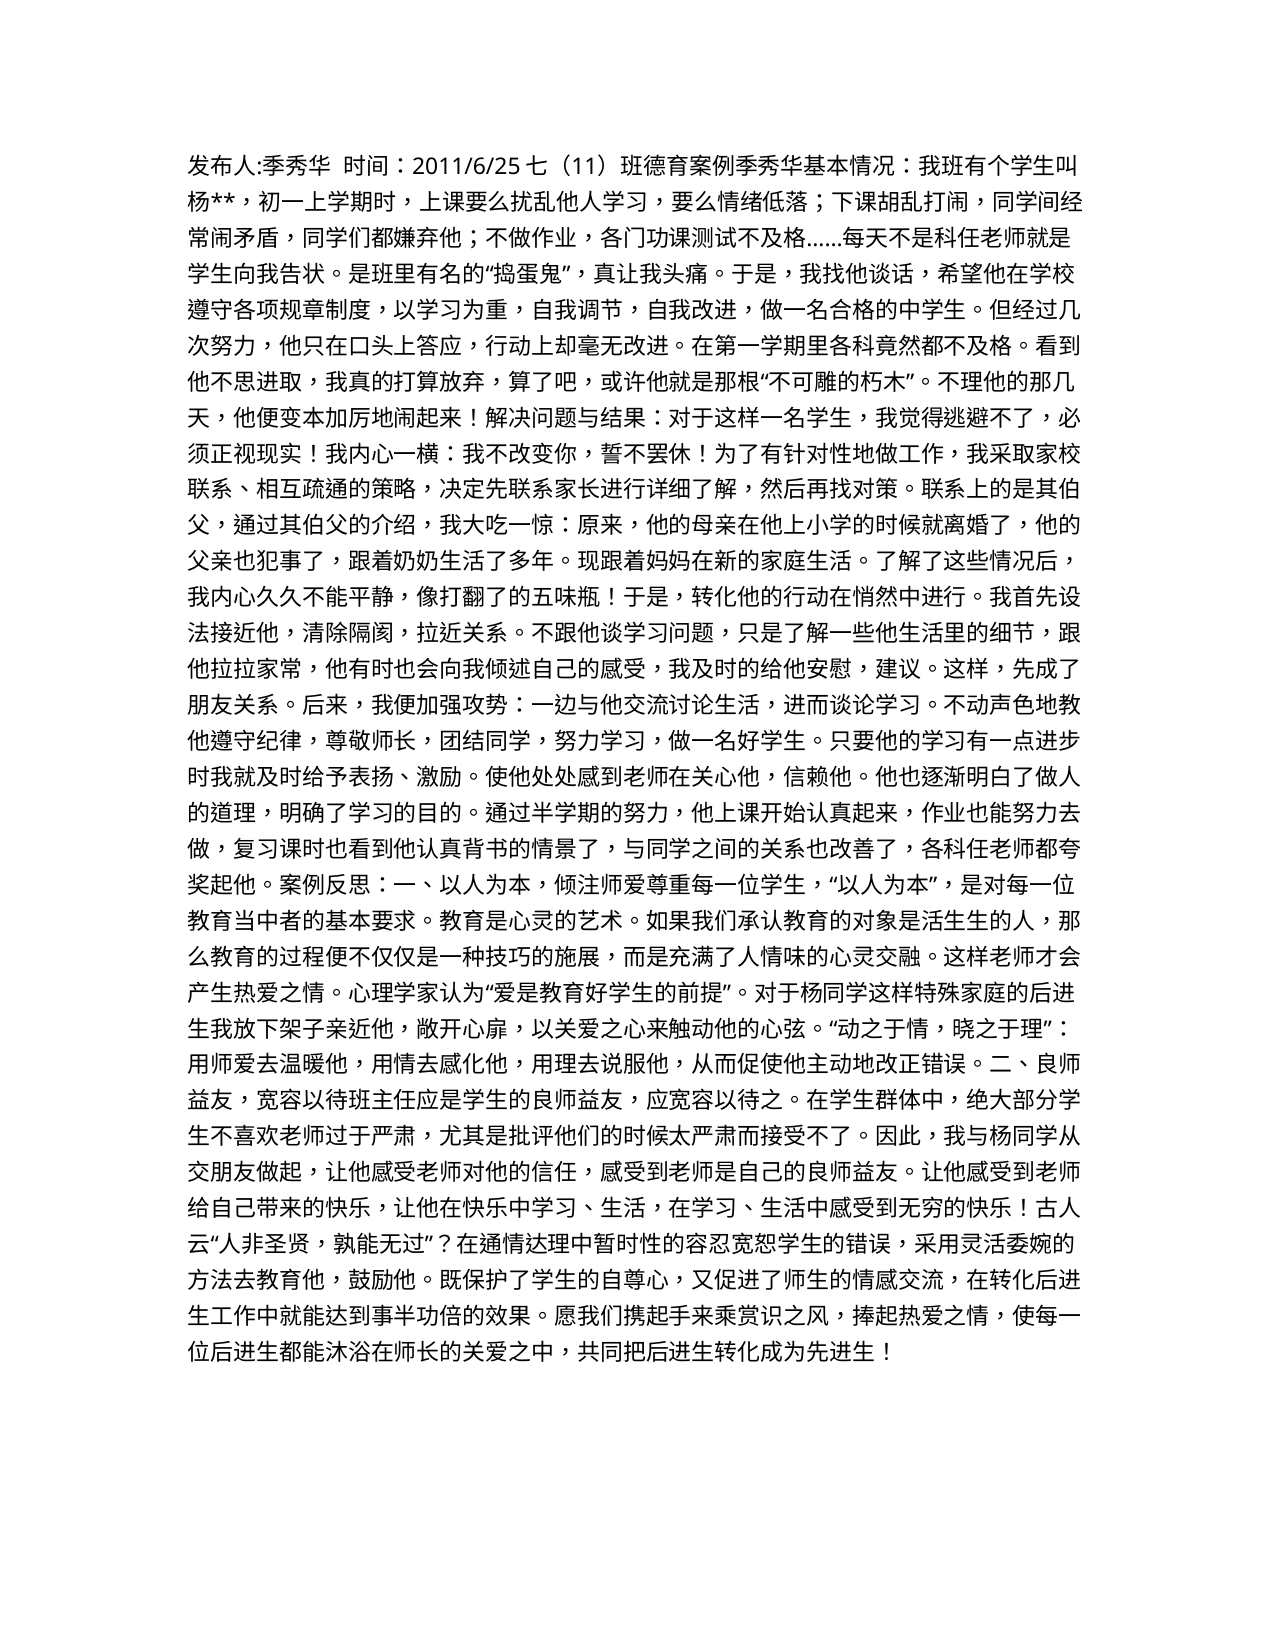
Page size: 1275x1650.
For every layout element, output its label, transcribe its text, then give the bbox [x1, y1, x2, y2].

text 发布人:季秀华 时间：2011/6/25七（11）班德育案例季秀华基本情况：我班有个学生叫杨**，初一上学期时，上课要么扰乱他人学习，要么情绪低落；下课胡乱打闹，同学间经常闹矛盾，同学们都嫌弃他；不做作业，各门功课测试不及格……每天不是科任老师就是学生向我告状。是班里有名的“捣蛋鬼”，真让我头痛。于是，我找他谈话，希望他在学校遵守各项规章制度，以学习为重，自我调节，自我改进，做一名合格的中学生。但经过几次努力，他只在口头上答应，行动上却毫无改进。在第一学期里各科竟然都不及格。看到他不思进取，我真的打算放弃，算了吧，或许他就是那根“不可雕的朽木”。不理他的那几天，他便变本加厉地闹起来！解决问题与结果：对于这样一名学生，我觉得逃避不了，必须正视现实！我内心一横：我不改变你，誓不罢休！为了有针对性地做工作，我采取家校联系、相互疏通的策略，决定先联系家长进行详细了解，然后再找对策。联系上的是其伯父，通过其伯父的介绍，我大吃一惊：原来，他的母亲在他上小学的时候就离婚了，他的父亲也犯事了，跟着奶奶生活了多年。现跟着妈妈在新的家庭生活。了解了这些情况后，我内心久久不能平静，像打翻了的五味瓶！于是，转化他的行动在悄然中进行。我首先设法接近他，清除隔阂，拉近关系。不跟他谈学习问题，只是了解一些他生活里的细节，跟他拉拉家常，他有时也会向我倾述自己的感受，我及时的给他安慰，建议。这样，先成了朋友关系。后来，我便加强攻势：一边与他交流讨论生活，进而谈论学习。不动声色地教他遵守纪律，尊敬师长，团结同学，努力学习，做一名好学生。只要他的学习有一点进步时我就及时给予表扬、激励。使他处处感到老师在关心他，信赖他。他也逐渐明白了做人的道理，明确了学习的目的。通过半学期的努力，他上课开始认真起来，作业也能努力去做，复习课时也看到他认真背书的情景了，与同学之间的关系也改善了，各科任老师都夸奖起他。案例反思：一、以人为本，倾注师爱尊重每一位学生，“以人为本”，是对每一位教育当中者的基本要求。教育是心灵的艺术。如果我们承认教育的对象是活生生的人，那么教育的过程便不仅仅是一种技巧的施展，而是充满了人情味的心灵交融。这样老师才会产生热爱之情。心理学家认为“爱是教育好学生的前提”。对于杨同学这样特殊家庭的后进生我放下架子亲近他，敞开心扉，以关爱之心来触动他的心弦。“动之于情，晓之于理”：用师爱去温暖他，用情去感化他，用理去说服他，从而促使他主动地改正错误。二、良师益友，宽容以待班主任应是学生的良师益友，应宽容以待之。在学生群体中，绝大部分学生不喜欢老师过于严肃，尤其是批评他们的时候太严肃而接受不了。因此，我与杨同学从交朋友做起，让他感受老师对他的信任，感受到老师是自己的良师益友。让他感受到老师给自己带来的快乐，让他在快乐中学习、生活，在学习、生活中感受到无穷的快乐！古人云“人非圣贤，孰能无过”？在通情达理中暂时性的容忍宽恕学生的错误，采用灵活委婉的方法去教育他，鼓励他。既保护了学生的自尊心，又促进了师生的情感交流，在转化后进生工作中就能达到事半功倍的效果。愿我们携起手来乘赏识之风，捧起热爱之情，使每一位后进生都能沐浴在师长的关爱之中，共同把后进生转化成为先进生！ [187, 150, 1087, 1367]
